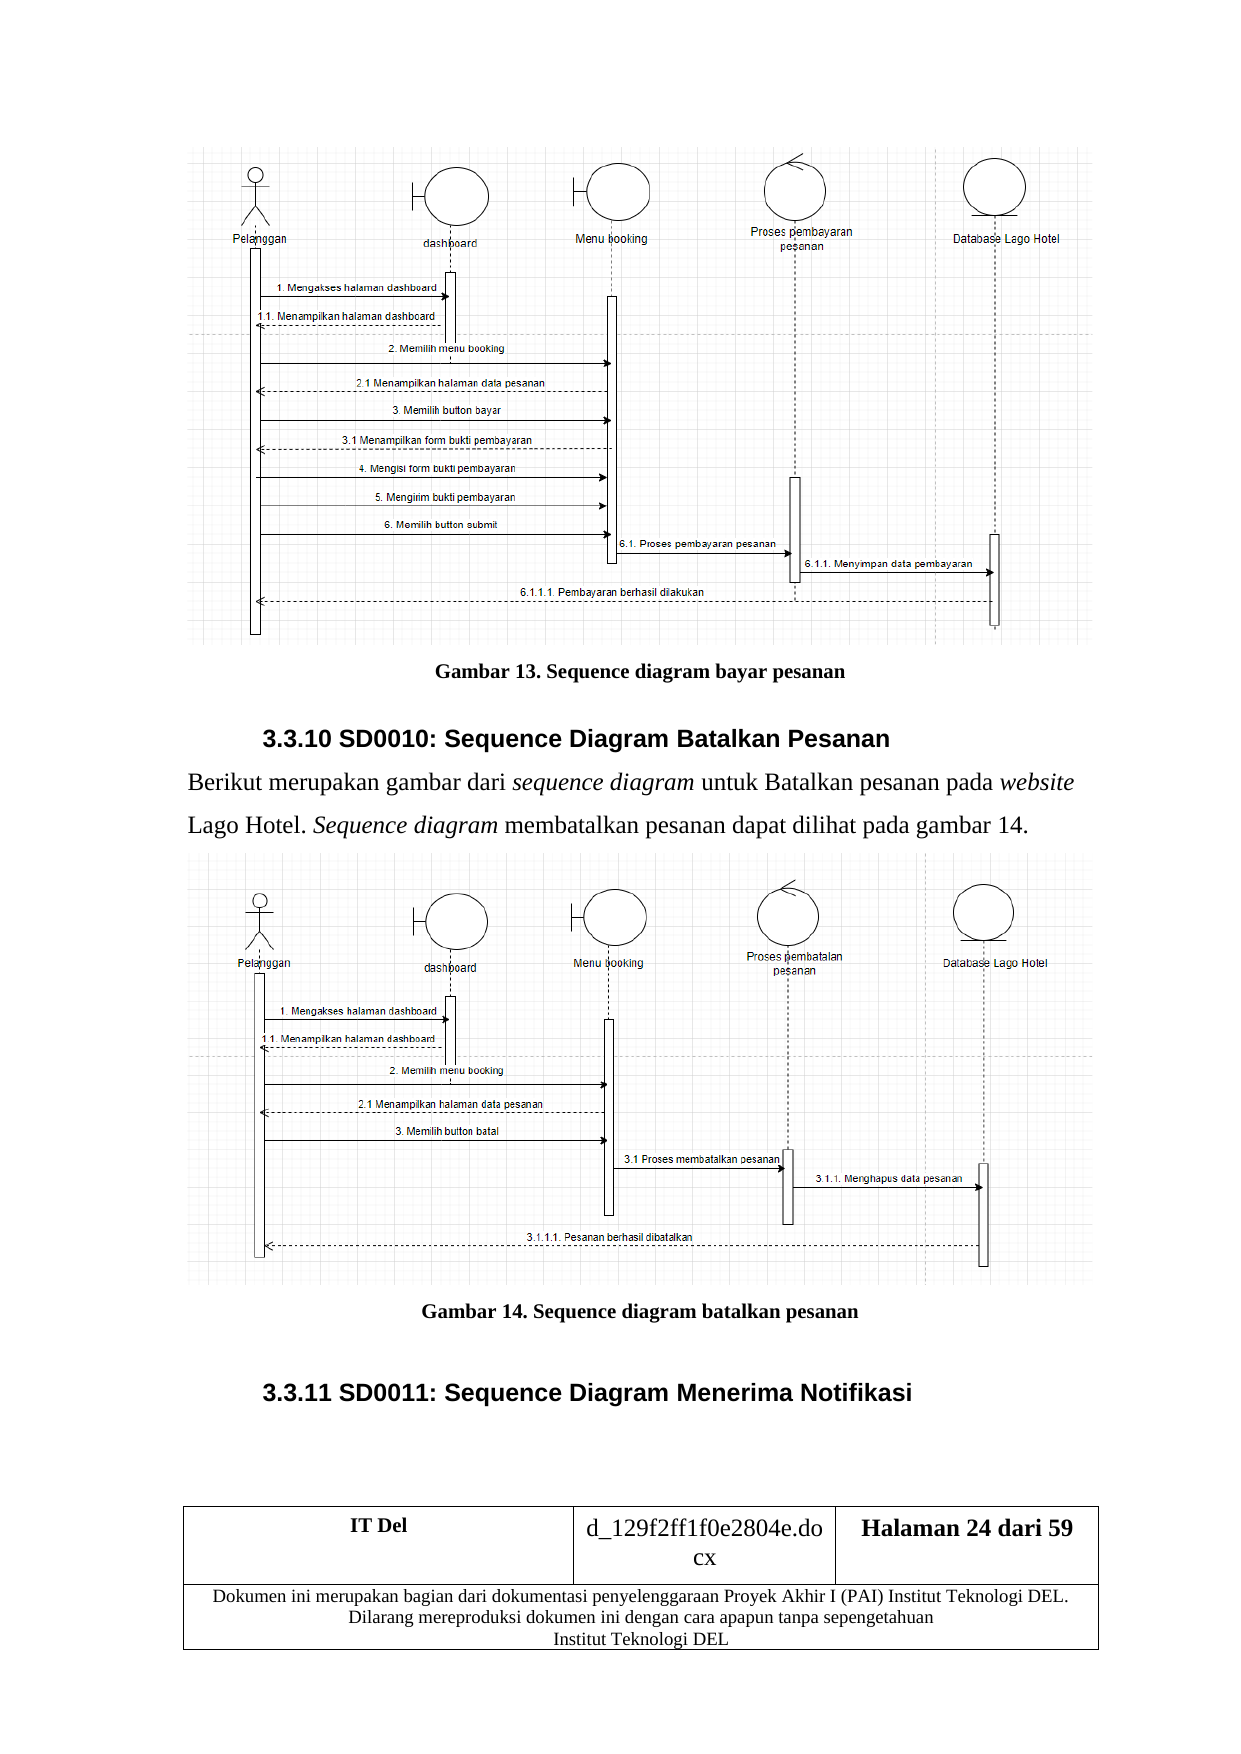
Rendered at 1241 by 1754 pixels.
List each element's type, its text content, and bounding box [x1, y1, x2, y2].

picture [187, 853, 1093, 1285]
text Gambar 13. Sequence diagram bayar pesanan [187, 659, 1092, 683]
picture [187, 147, 1093, 645]
text Gambar 14. Sequence diagram batalkan pesanan [187, 1298, 1092, 1323]
text Berikut merupakan gambar dari sequence diagram untuk Batalkan pesanan pada website Lago Hotel. Sequence diagram membatalkan pesanan dapat dilihat pada gambar 14. [187, 767, 1092, 839]
text 3.3.11 SD0011: Sequence Diagram Menerima Notifikasi [262, 1378, 1092, 1406]
text 3.3.10 SD0010: Sequence Diagram Batalkan Pesanan [262, 724, 1092, 753]
